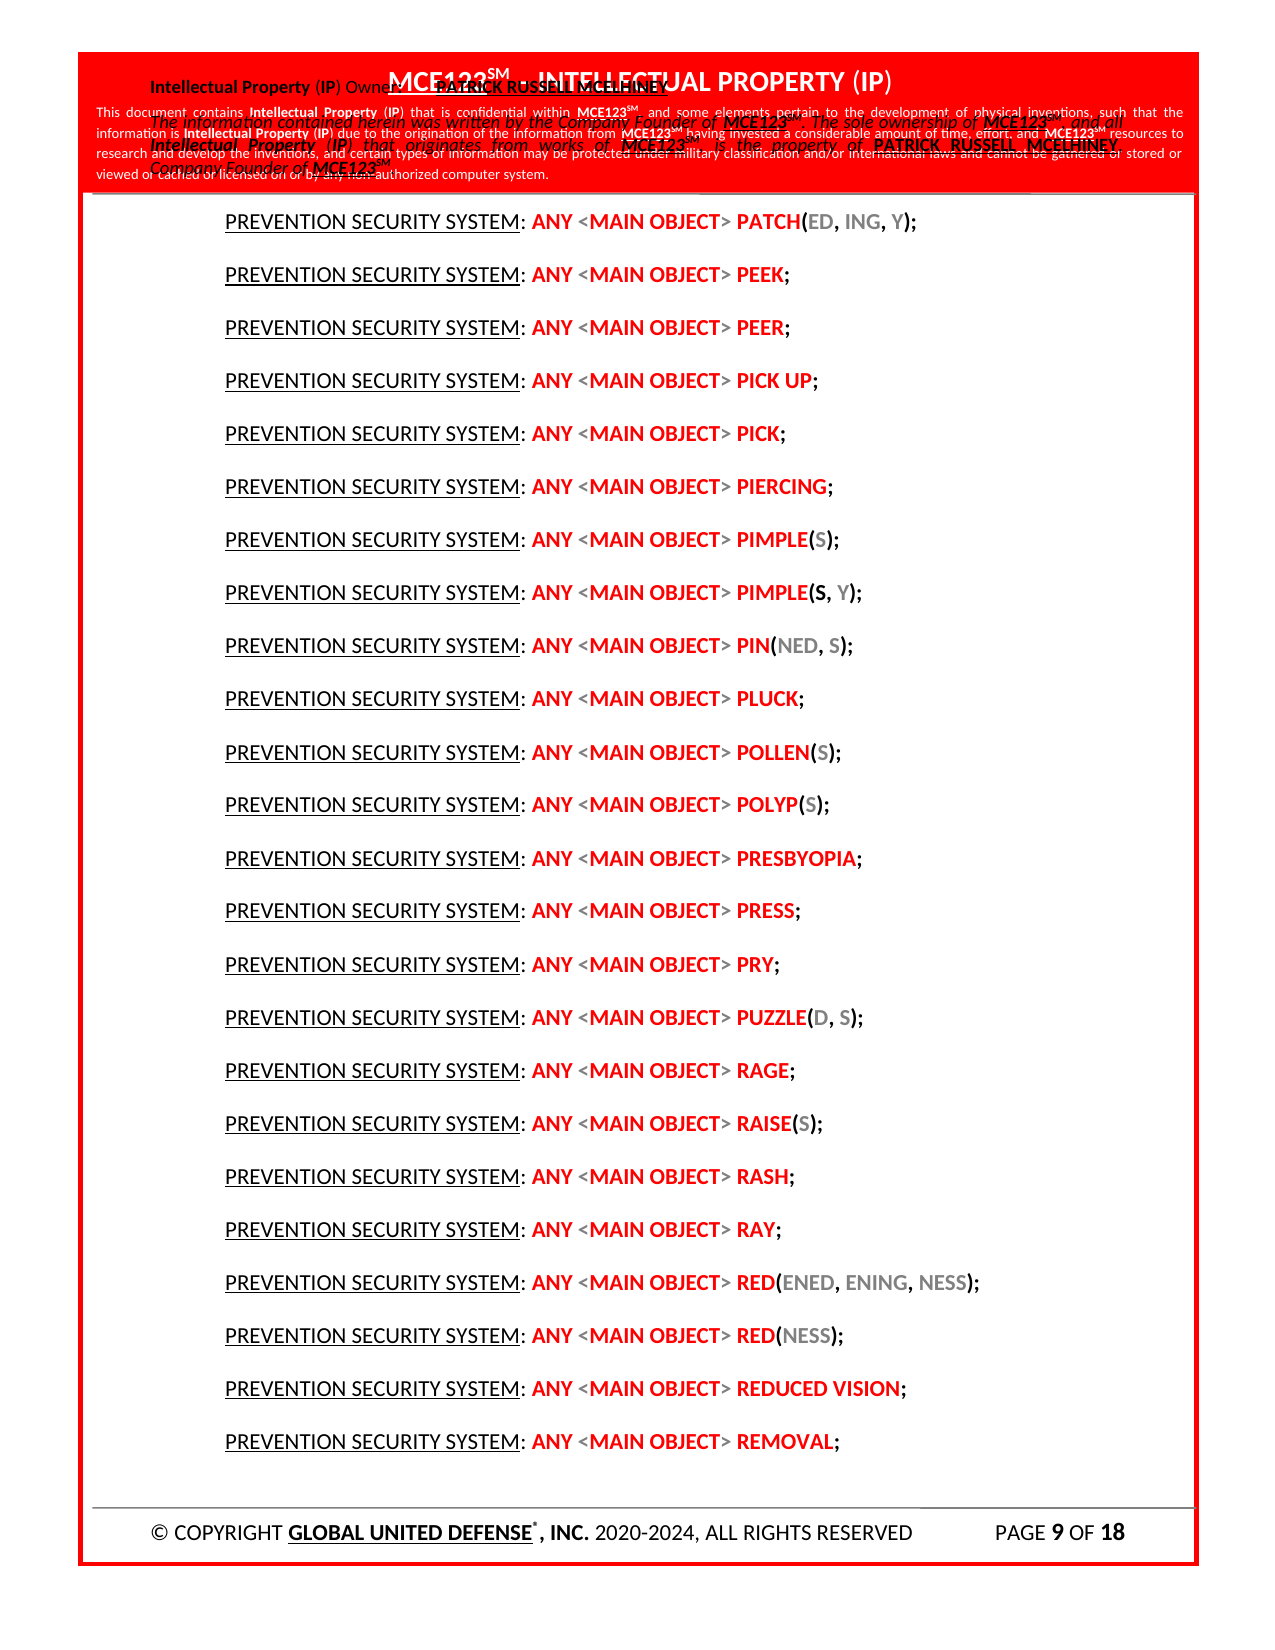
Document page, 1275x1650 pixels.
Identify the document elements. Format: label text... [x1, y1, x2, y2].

text PREVENTION SECURITY SYSTEM: ANY <MAIN OBJECT> PLUCK; [225, 684, 1125, 713]
text PREVENTION SECURITY SYSTEM: ANY <MAIN OBJECT> PIMPLE(S, Y); [225, 578, 1125, 607]
text PREVENTION SECURITY SYSTEM: ANY <MAIN OBJECT> RAGE; [225, 1056, 1125, 1084]
text PREVENTION SECURITY SYSTEM: ANY <MAIN OBJECT> PIN(NED, S); [225, 632, 1125, 659]
text PREVENTION SECURITY SYSTEM: ANY <MAIN OBJECT> RED(ENED, ENING, NESS); [225, 1268, 1125, 1296]
text PREVENTION SECURITY SYSTEM: ANY <MAIN OBJECT> PICK; [225, 419, 1125, 447]
text PREVENTION SECURITY SYSTEM: ANY <MAIN OBJECT> PATCH(ED, ING, Y); [225, 207, 1125, 235]
text PREVENTION SECURITY SYSTEM: ANY <MAIN OBJECT> POLLEN(S); [225, 738, 1125, 766]
text PREVENTION SECURITY SYSTEM: ANY <MAIN OBJECT> PEER; [225, 313, 1125, 341]
text PREVENTION SECURITY SYSTEM: ANY <MAIN OBJECT> REMOVAL; [225, 1427, 1125, 1455]
text PREVENTION SECURITY SYSTEM: ANY <MAIN OBJECT> POLYP(S); [225, 791, 1125, 819]
text PREVENTION SECURITY SYSTEM: ANY <MAIN OBJECT> PEEK; [225, 260, 1125, 288]
text PREVENTION SECURITY SYSTEM: ANY <MAIN OBJECT> PIERCING; [225, 472, 1125, 501]
text PREVENTION SECURITY SYSTEM: ANY <MAIN OBJECT> REDUCED VISION; [225, 1374, 1125, 1402]
text PREVENTION SECURITY SYSTEM: ANY <MAIN OBJECT> PRESS; [225, 897, 1125, 925]
text PREVENTION SECURITY SYSTEM: ANY <MAIN OBJECT> PICK UP; [225, 366, 1125, 394]
text PREVENTION SECURITY SYSTEM: ANY <MAIN OBJECT> PUZZLE(D, S); [225, 1003, 1125, 1031]
text PREVENTION SECURITY SYSTEM: ANY <MAIN OBJECT> PRY; [225, 950, 1125, 978]
text PREVENTION SECURITY SYSTEM: ANY <MAIN OBJECT> PIMPLE(S); [225, 526, 1125, 553]
text PREVENTION SECURITY SYSTEM: ANY <MAIN OBJECT> RED(NESS); [225, 1321, 1125, 1349]
text PREVENTION SECURITY SYSTEM: ANY <MAIN OBJECT> RAY; [225, 1215, 1125, 1243]
text PREVENTION SECURITY SYSTEM: ANY <MAIN OBJECT> RASH; [225, 1162, 1125, 1190]
text PREVENTION SECURITY SYSTEM: ANY <MAIN OBJECT> PRESBYOPIA; [225, 844, 1125, 872]
text PREVENTION SECURITY SYSTEM: ANY <MAIN OBJECT> RAISE(S); [225, 1109, 1125, 1137]
